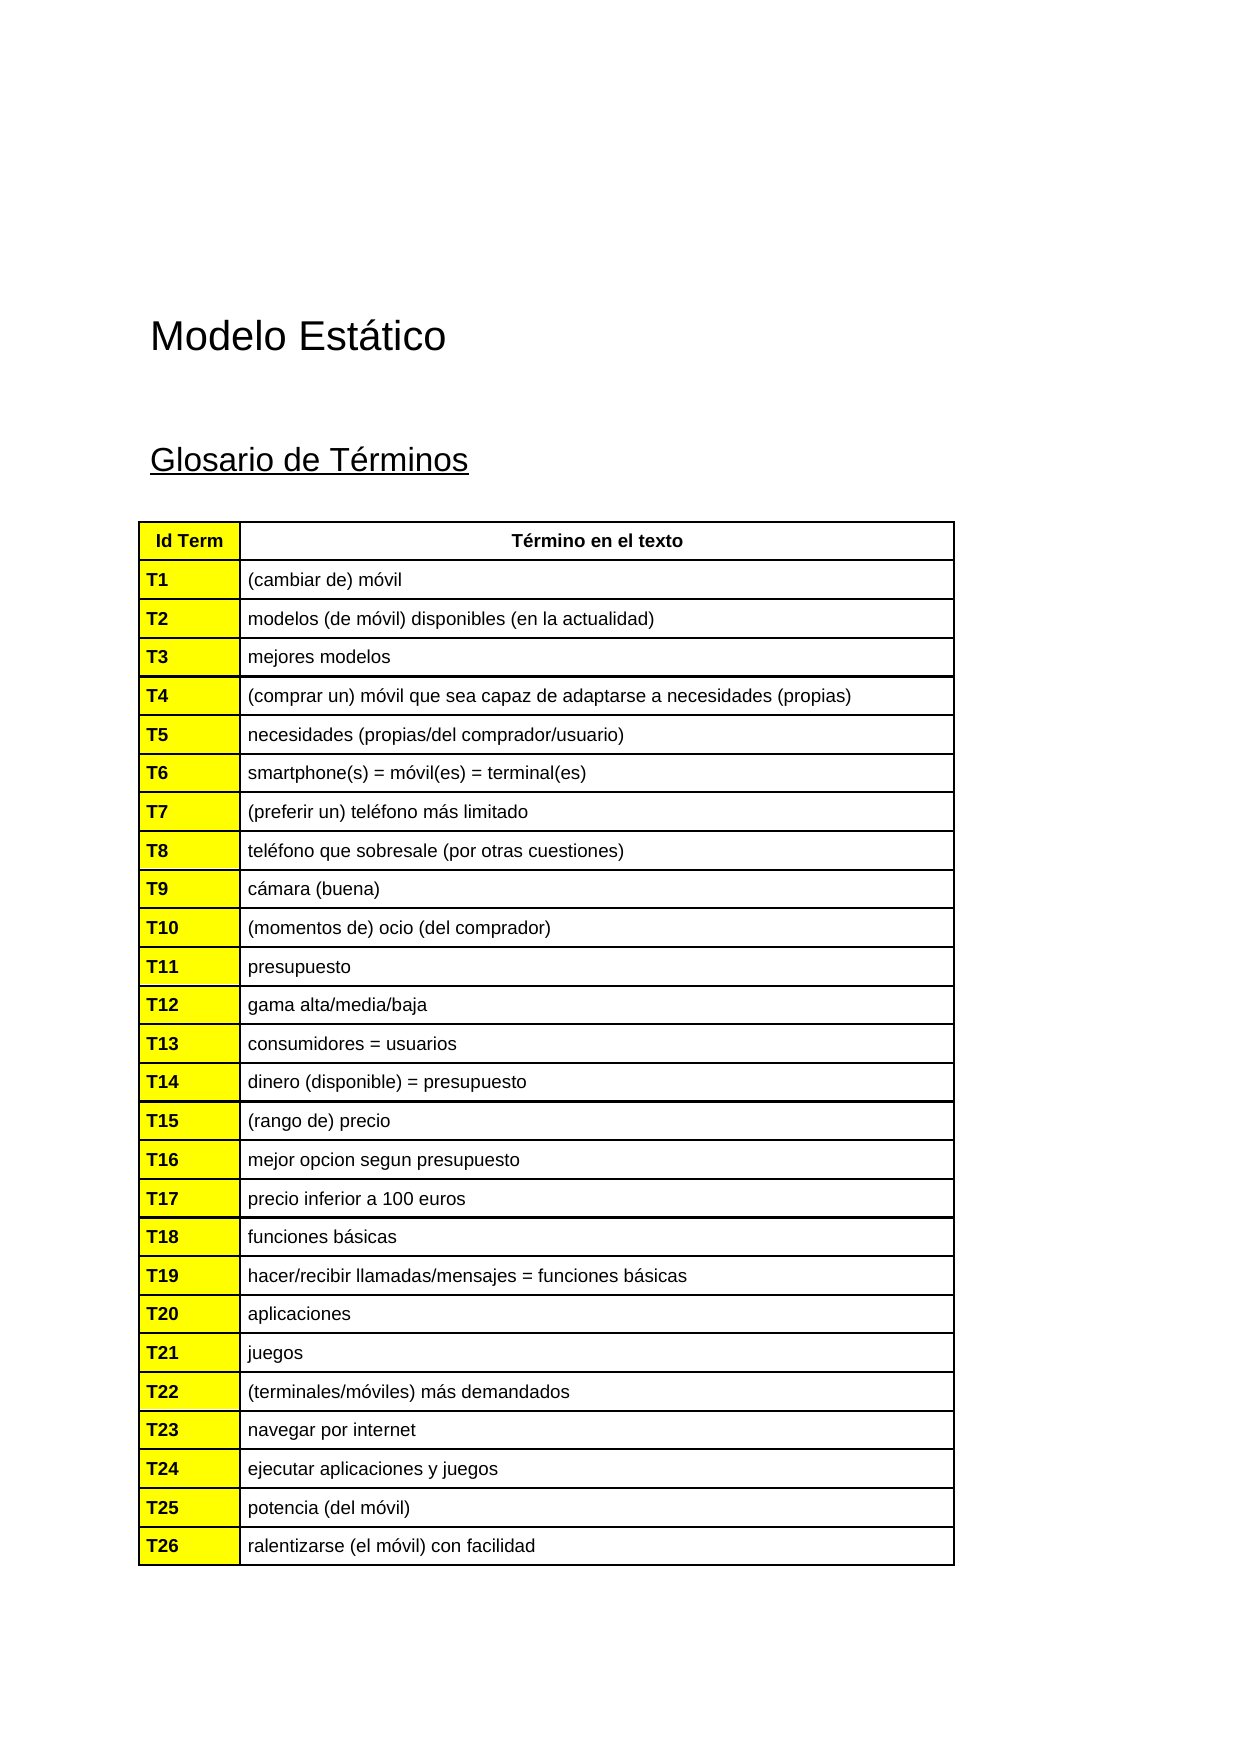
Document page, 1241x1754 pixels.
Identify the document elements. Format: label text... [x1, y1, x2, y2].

table_cell mejor opcion segun presupuesto [241, 1141, 953, 1178]
table_cell (preferir un) teléfono más limitado [241, 793, 953, 830]
table_cell consumidores = usuarios [241, 1025, 953, 1062]
table_cell potencia (del móvil) [241, 1489, 953, 1526]
table_cell T4 [140, 678, 239, 714]
table_cell cámara (buena) [241, 871, 953, 907]
table_cell dinero (disponible) = presupuesto [241, 1064, 953, 1100]
table_cell aplicaciones [241, 1296, 953, 1332]
table_cell T19 [140, 1257, 239, 1294]
table_cell (rango de) precio [241, 1103, 953, 1139]
table_cell T20 [140, 1296, 239, 1332]
table_header Id Term [140, 523, 239, 559]
table_cell (comprar un) móvil que sea capaz de adaptarse a necesidades (propias) [241, 678, 953, 714]
table_cell T23 [140, 1412, 239, 1448]
subtitle Glosario de Términos [150, 439, 1090, 478]
table_cell T17 [140, 1180, 239, 1216]
table_cell presupuesto [241, 948, 953, 984]
table_cell hacer/recibir llamadas/mensajes = funciones básicas [241, 1257, 953, 1294]
table_cell T2 [140, 600, 239, 637]
table_cell T11 [140, 948, 239, 984]
table_cell T9 [140, 871, 239, 907]
table_cell T6 [140, 755, 239, 791]
table_cell T16 [140, 1141, 239, 1178]
table_cell (terminales/móviles) más demandados [241, 1373, 953, 1409]
table_cell ejecutar aplicaciones y juegos [241, 1450, 953, 1487]
table_cell T13 [140, 1025, 239, 1062]
table_cell T18 [140, 1219, 239, 1255]
table_header Término en el texto [241, 523, 953, 559]
table_cell mejores modelos [241, 639, 953, 675]
table_cell teléfono que sobresale (por otras cuestiones) [241, 832, 953, 868]
table_cell T26 [140, 1528, 239, 1564]
table_cell T1 [140, 561, 239, 598]
table_cell modelos (de móvil) disponibles (en la actualidad) [241, 600, 953, 637]
table_cell T21 [140, 1334, 239, 1371]
table_cell T5 [140, 716, 239, 753]
table_cell T15 [140, 1103, 239, 1139]
table_cell T14 [140, 1064, 239, 1100]
table_cell smartphone(s) = móvil(es) = terminal(es) [241, 755, 953, 791]
table_cell (cambiar de) móvil [241, 561, 953, 598]
table_cell funciones básicas [241, 1219, 953, 1255]
table_cell T7 [140, 793, 239, 830]
table_cell (momentos de) ocio (del comprador) [241, 909, 953, 946]
table_cell navegar por internet [241, 1412, 953, 1448]
table_cell T12 [140, 987, 239, 1023]
table_cell gama alta/media/baja [241, 987, 953, 1023]
table_cell necesidades (propias/del comprador/usuario) [241, 716, 953, 753]
table_cell ralentizarse (el móvil) con facilidad [241, 1528, 953, 1564]
table_cell precio inferior a 100 euros [241, 1180, 953, 1216]
table_cell T25 [140, 1489, 239, 1526]
table_cell T8 [140, 832, 239, 868]
table_cell T3 [140, 639, 239, 675]
table_cell juegos [241, 1334, 953, 1371]
table_cell T10 [140, 909, 239, 946]
subtitle Modelo Estático [150, 311, 1090, 359]
table_cell T22 [140, 1373, 239, 1409]
table_cell T24 [140, 1450, 239, 1487]
